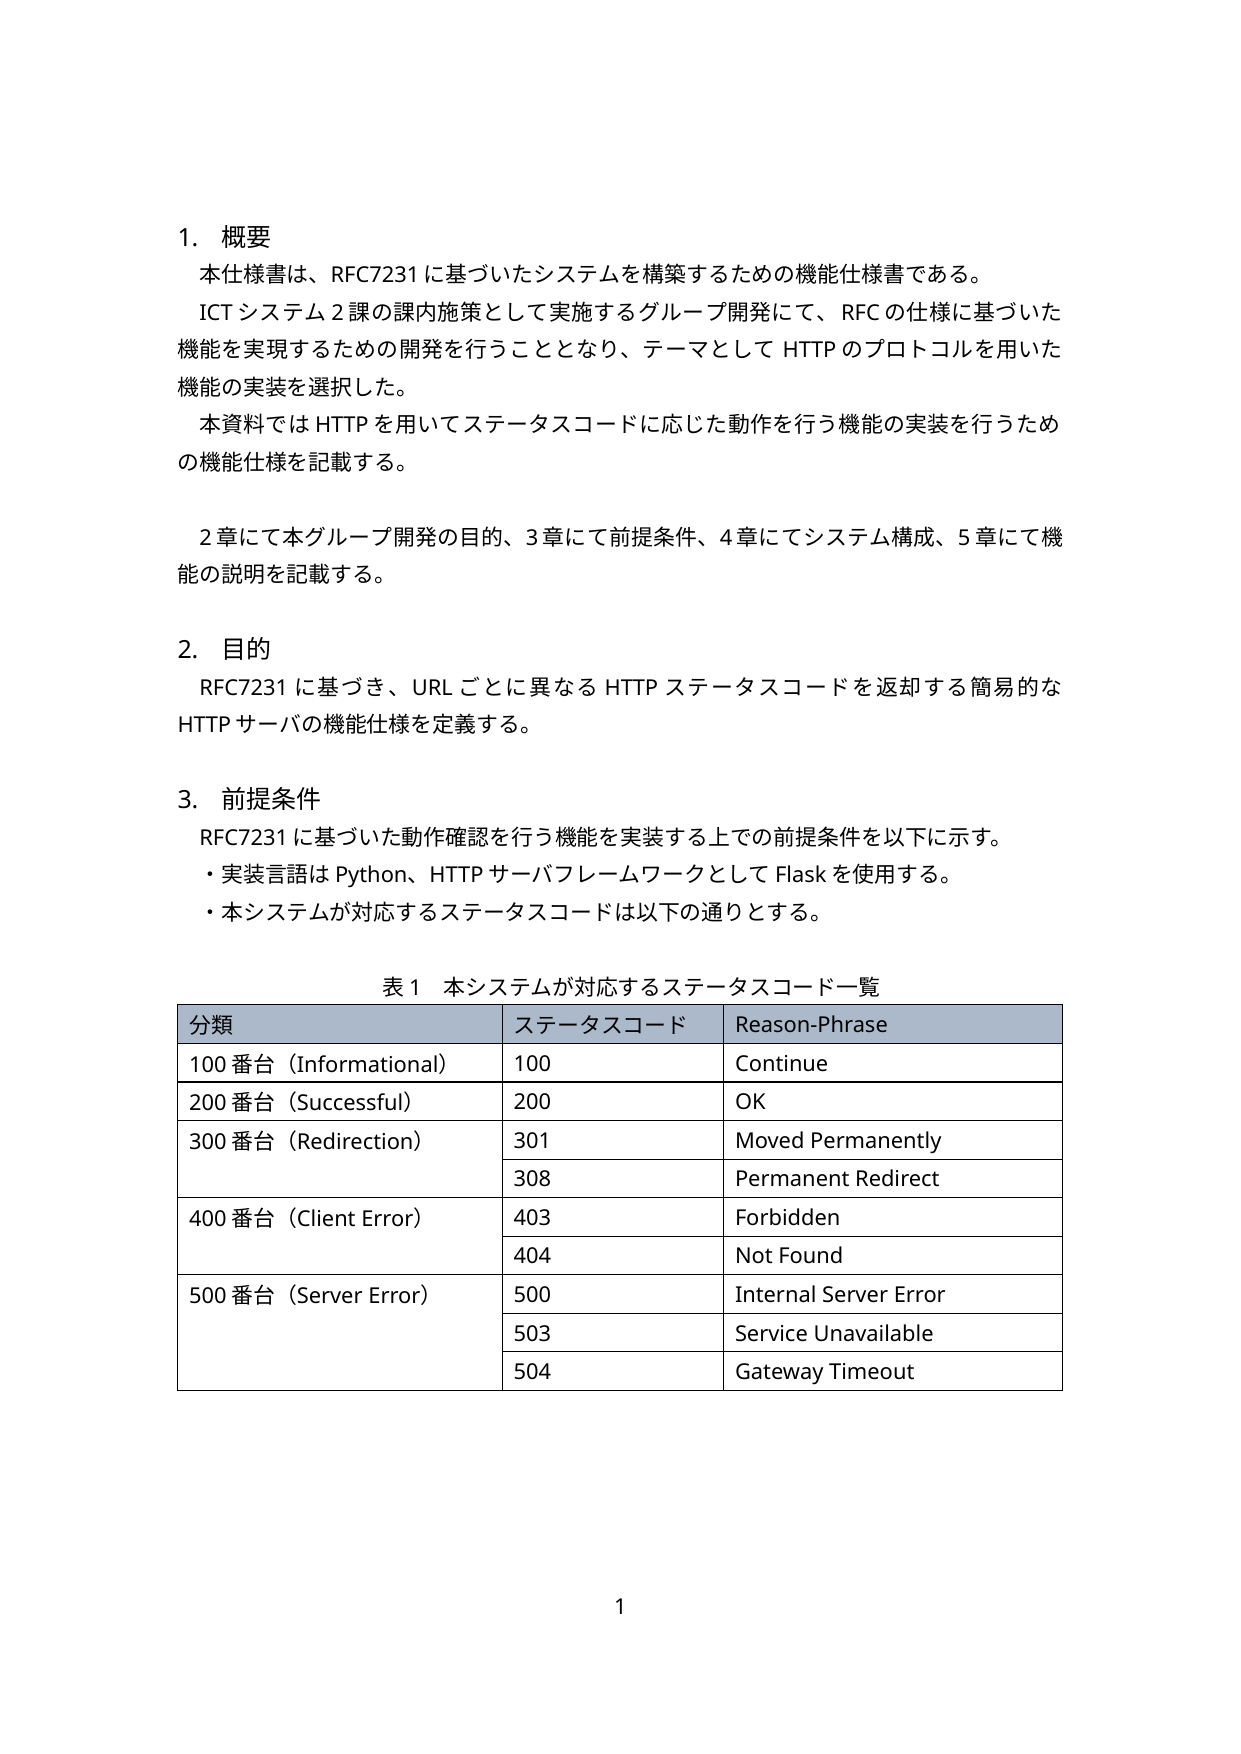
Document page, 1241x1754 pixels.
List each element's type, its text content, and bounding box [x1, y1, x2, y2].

text 本資料ではHTTPを用いてステータスコードに応じた動作を行う機能の実装を行うための機能仕様を記載する。 [177, 404, 1063, 479]
table_cell OK [724, 1083, 1062, 1120]
text ICTシステム2課の課内施策として実施するグループ開発にて、RFCの仕様に基づいた機能を実現するための開発を行うこととなり、テーマとしてHTTPのプロトコルを用いた機能の実装を選択した。 [177, 292, 1063, 404]
table_cell 404 [503, 1237, 723, 1274]
text ・本システムが対応するステータスコードは以下の通りとする。 [177, 892, 1063, 929]
table_cell 403 [503, 1198, 723, 1236]
table_cell Internal Server Error [724, 1275, 1062, 1313]
table_cell 100 [503, 1044, 723, 1081]
subtitle 目的 [177, 629, 1063, 667]
table_cell Continue [724, 1044, 1062, 1081]
text 2章にて本グループ開発の目的、3章にて前提条件、4章にてシステム構成、5章にて機能の説明を記載する。 [177, 517, 1063, 592]
table_cell 500 [503, 1275, 723, 1313]
subtitle 概要 [177, 217, 1063, 254]
table_cell Service Unavailable [724, 1314, 1062, 1351]
table_cell 301 [503, 1121, 723, 1158]
text RFC7231に基づき、URLごとに異なるHTTPステータスコードを返却する簡易的なHTTPサーバの機能仕様を定義する。 [177, 667, 1063, 742]
table_cell 504 [503, 1352, 723, 1390]
table_cell Gateway Timeout [724, 1352, 1062, 1390]
text RFC7231に基づいた動作確認を行う機能を実装する上での前提条件を以下に示す。 [177, 817, 1063, 854]
table_header ステータスコード [503, 1005, 723, 1043]
table_cell 400番台（Client Error） [178, 1198, 502, 1274]
table_cell 200番台（Successful） [178, 1083, 502, 1120]
table_cell 100番台（Informational） [178, 1044, 502, 1081]
table_cell 308 [503, 1160, 723, 1197]
table_cell Permanent Redirect [724, 1160, 1062, 1197]
table_header 分類 [178, 1005, 502, 1043]
table_cell 500番台（Server Error） [178, 1275, 502, 1390]
table_cell 300番台（Redirection） [178, 1121, 502, 1197]
table_cell Not Found [724, 1237, 1062, 1274]
table_cell 200 [503, 1083, 723, 1120]
text ・実装言語はPython、HTTPサーバフレームワークとしてFlaskを使用する。 [177, 854, 1063, 892]
table_header Reason-Phrase [724, 1005, 1062, 1043]
table_cell Forbidden [724, 1198, 1062, 1236]
table_cell 503 [503, 1314, 723, 1351]
subtitle 前提条件 [177, 779, 1063, 817]
table_cell Moved Permanently [724, 1121, 1062, 1158]
text 本仕様書は、RFC7231に基づいたシステムを構築するための機能仕様書である。 [177, 254, 1063, 292]
